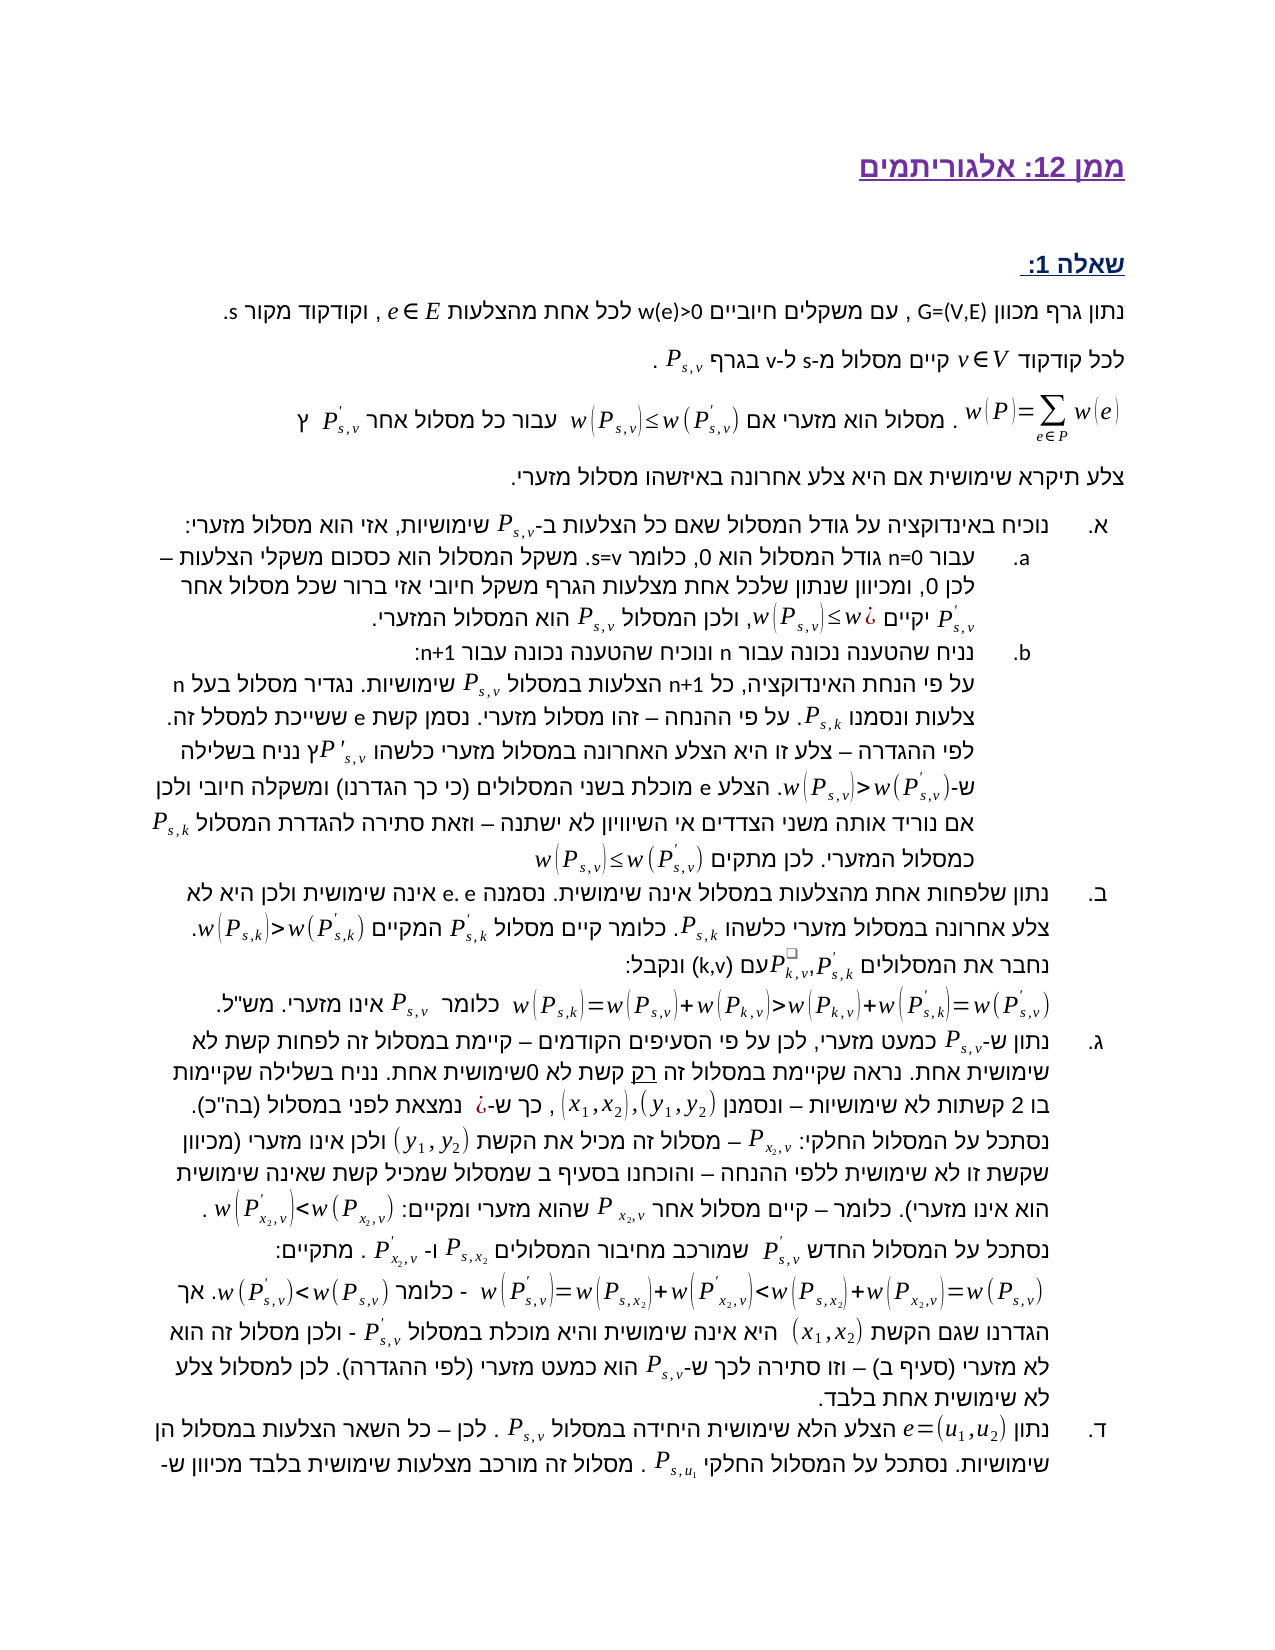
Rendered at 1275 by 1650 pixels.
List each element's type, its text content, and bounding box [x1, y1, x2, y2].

list - כלומר . אך הגדרנו שגם הקשת היא אינה שימושית והיא מוכלת במסלול - ולכן מסלול זה הוא לא מזערי (סעיף ב) – וזו סתירה לכך ש- הוא כמעט מזערי (לפי ההגדרה). לכן למסלול צלע לא שימושית אחת בלבד. [150, 1271, 1050, 1411]
text ממן 12: אלגוריתמים [150, 150, 1125, 183]
text שאלה 1: [150, 250, 1125, 278]
text לכל קודקוד קיים מסלול מ-s ל-v בגרף . [150, 344, 1125, 376]
list על פי הנחת האינדוקציה, כל n+1 הצלעות במסלול שימושיות. נגדיר מסלול בעל n צלעות ונסמנו . על פי ההנחה – זהו מסלול מזערי. נסמן קשת e ששייכת למסלל זה. לפי ההגדרה – צלע זו היא הצלע האחרונה במסלול מזערי כלשהו ץ נניח בשלילה ש-. הצלע e מוכלת בשני המסלולים (כי כך הגדרנו) ומשקלה חיובי ולכן אם נוריד אותה משני הצדדים אי השיוויון לא ישתנה – וזאת סתירה להגדרת המסלול כמסלול המזערי. לכן מתקים [150, 668, 975, 877]
list נתון ש- כמעט מזערי, לכן על פי הסעיפים הקודמים – קיימת במסלול זה לפחות קשת לא שימושית אחת. נראה שקיימת במסלול זה רק קשת לא 0שימושית אחת. נניח בשלילה שקיימות בו 2 קשתות לא שימושיות – ונסמנן , כך ש- נמצאת לפני במסלול (בה"כ). נסתכל על המסלול החלקי: – מסלול זה מכיל את הקשת ולכן אינו מזערי (מכיוון שקשת זו לא שימושית ללפי ההנחה – והוכחנו בסעיף ב שמסלול שמכיל קשת שאינה שימושית הוא אינו מזערי). כלומר – קיים מסלול אחר שהוא מזערי ומקיים: . נסתכל על המסלול החדש שמורכב מחיבור המסלולים ו- . מתקיים: [150, 1026, 1087, 1269]
list עבור n=0 גודל המסלול הוא 0, כלומר s=v. משקל המסלול הוא כסכום משקלי הצלעות – לכן 0, ומכיוון שנתון שלכל אחת מצלעות הגרף משקל חיובי אזי ברור שכל מסלול אחר יקיים , ולכן המסלול הוא המסלול המזערי. [150, 543, 1012, 636]
text צלע תיקרא שימושית אם היא צלע אחרונה באיזשהו מסלול מזערי. [150, 464, 1125, 490]
list נניח שהטענה נכונה עבור n ונוכיח שהטענה נכונה עבור n+1: [150, 638, 1012, 666]
list נוכיח באינדוקציה על גודל המסלול שאם כל הצלעות ב- שימושיות, אזי הוא מסלול מזערי: [150, 509, 1087, 541]
text . מסלול הוא מזערי אם עבור כל מסלול אחר ץ [150, 394, 1125, 445]
text נתון גרף מכוון G=(V,E) , עם משקלים חיוביים w(e)>0 לכל אחת מהצלעות , וקודקוד מקור s. [150, 297, 1125, 325]
list נתון שלפחות אחת מהצלעות במסלול אינה שימושית. נסמנה e. e אינה שימושית ולכן היא לא צלע אחרונה במסלול מזערי כלשהו . כלומר קיים מסלול המקיים . נחבר את המסלולים ,עם (k,v) ונקבל: כלומר אינו מזערי. מש"ל. [150, 879, 1087, 1024]
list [150, 1413, 1087, 1481]
